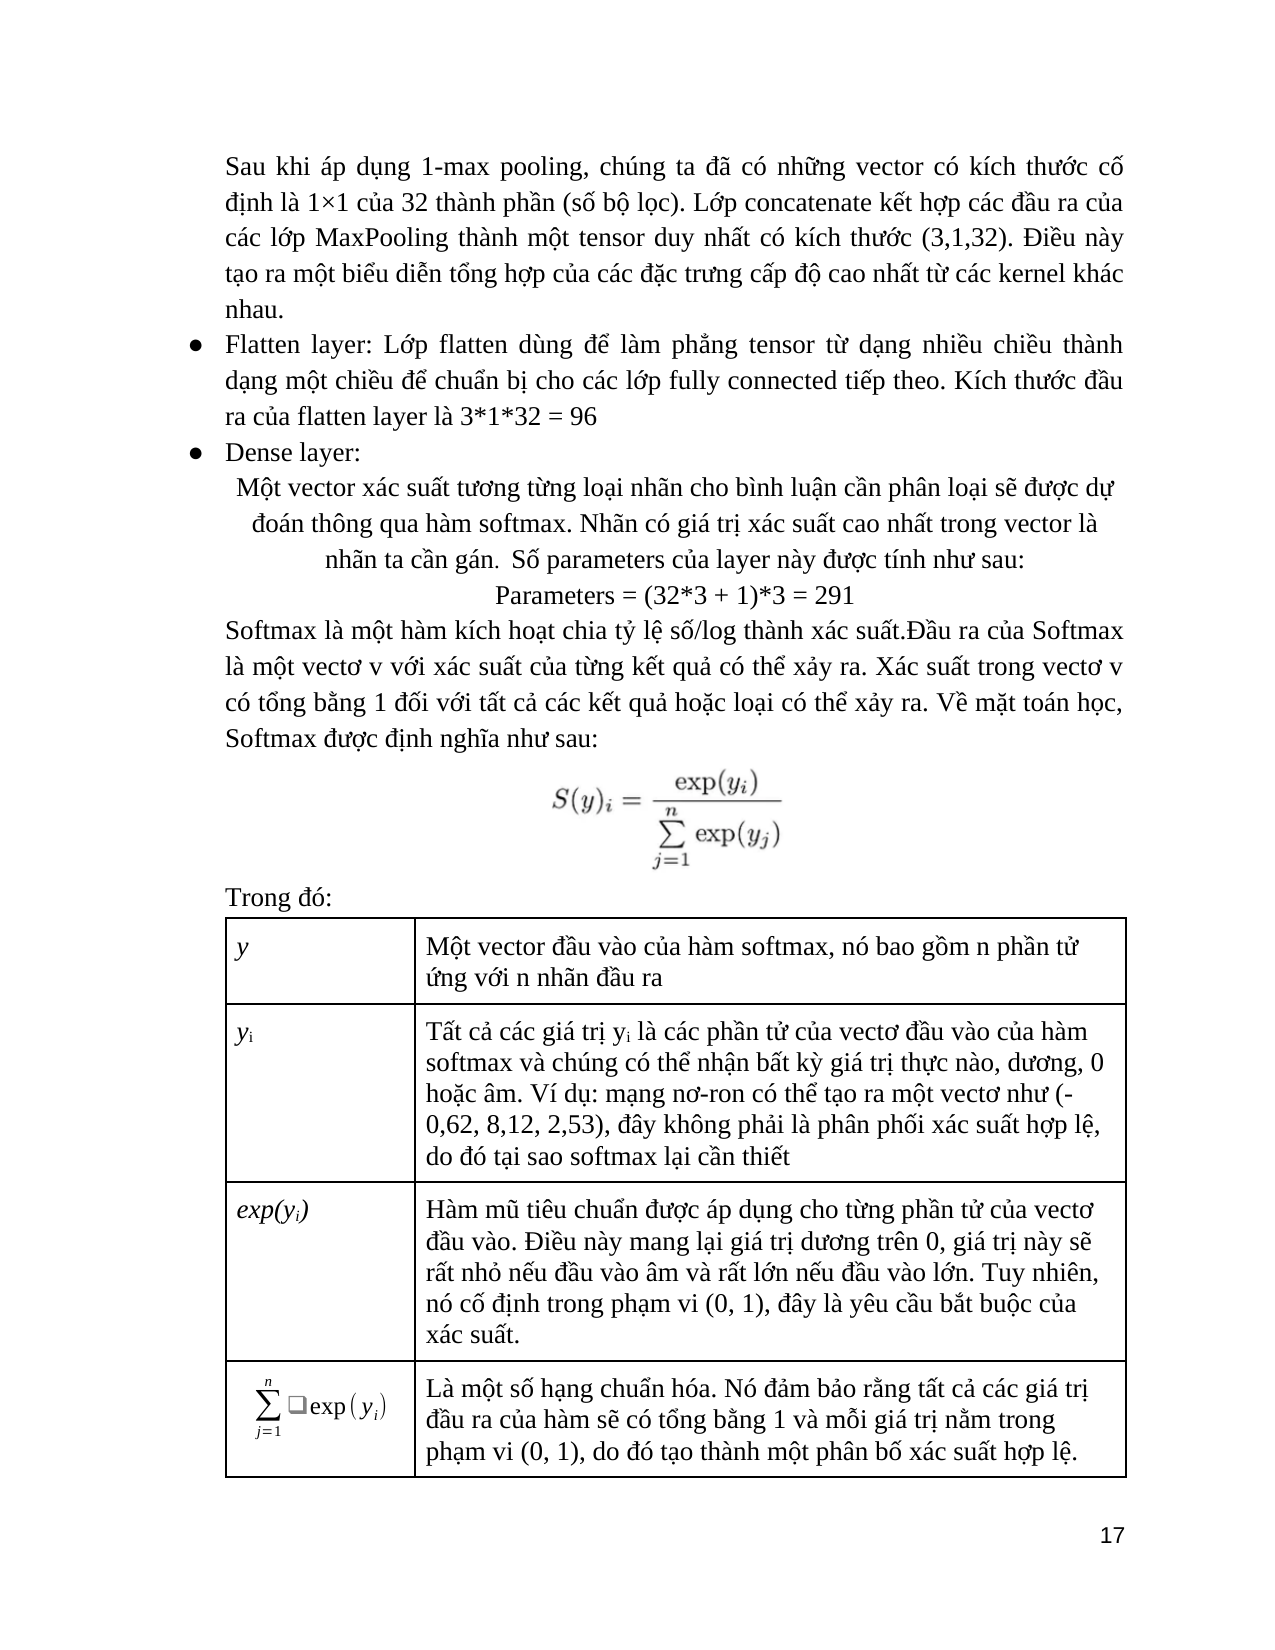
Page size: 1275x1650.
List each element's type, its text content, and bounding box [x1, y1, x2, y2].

table_cell [227, 1362, 414, 1476]
text Trong đó: [225, 882, 1125, 913]
text Một vector xác suất tương từng loại nhãn cho bình luận cần phân loại sẽ được dự đoán thông qua hàm softmax. Nhãn có giá trị xác suất cao nhất trong vector là nhãn ta cần gán. Số parameters của layer này được tính như sau: Parameters = (32*3 + 1)*3 = 291 [225, 472, 1125, 610]
list Flatten layer: Lớp flatten dùng để làm phẳng tensor từ dạng nhiều chiều thành dạng một chiều để chuẩn bị cho các lớp fully connected tiếp theo. Kích thước đầu ra của flatten layer là 3*1*32 = 96 [187, 329, 1125, 431]
table_cell Hàm mũ tiêu chuẩn được áp dụng cho từng phần tử của vectơ đầu vào. Điều này mang lại giá trị dương trên 0, giá trị này sẽ rất nhỏ nếu đầu vào âm và rất lớn nếu đầu vào lớn. Tuy nhiên, nó cố định trong phạm vi (0, 1), đây là yêu cầu bắt buộc của xác suất. [416, 1183, 1125, 1360]
text Sau khi áp dụng 1-max pooling, chúng ta đã có những vector có kích thước cố định là 1×1 của 32 thành phần (số bộ lọc). Lớp concatenate kết hợp các đầu ra của các lớp MaxPooling thành một tensor duy nhất có kích thước (3,1,32). Điều này tạo ra một biểu diễn tổng hợp của các đặc trưng cấp độ cao nhất từ các kernel khác nhau. [225, 150, 1125, 324]
table_cell Tất cả các giá trị yi là các phần tử của vectơ đầu vào của hàm softmax và chúng có thể nhận bất kỳ giá trị thực nào, dương, 0 hoặc âm. Ví dụ: mạng nơ-ron có thể tạo ra một vectơ như (-0,62, 8,12, 2,53), đây không phải là phân phối xác suất hợp lệ, do đó tại sao softmax lại cần thiết [416, 1005, 1125, 1181]
table_cell yi [227, 1005, 414, 1181]
table_cell exp(yi) [227, 1183, 414, 1360]
table_cell Là một số hạng chuẩn hóa. Nó đảm bảo rằng tất cả các giá trị đầu ra của hàm sẽ có tổng bằng 1 và mỗi giá trị nằm trong phạm vi (0, 1), do đó tạo thành một phân bố xác suất hợp lệ. [416, 1362, 1125, 1476]
table_header y [227, 919, 414, 1002]
list Dense layer: [187, 436, 1125, 467]
table_header Một vector đầu vào của hàm softmax, nó bao gồm n phần tử ứng với n nhãn đầu ra [416, 919, 1125, 1002]
picture [537, 757, 813, 878]
text Softmax là một hàm kích hoạt chia tỷ lệ số/log thành xác suất.Đầu ra của Softmax là một vectơ v với xác suất của từng kết quả có thể xảy ra. Xác suất trong vectơ v có tổng bằng 1 đối với tất cả các kết quả hoặc loại có thể xảy ra. Về mặt toán học, Softmax được định nghĩa như sau: [225, 614, 1125, 753]
